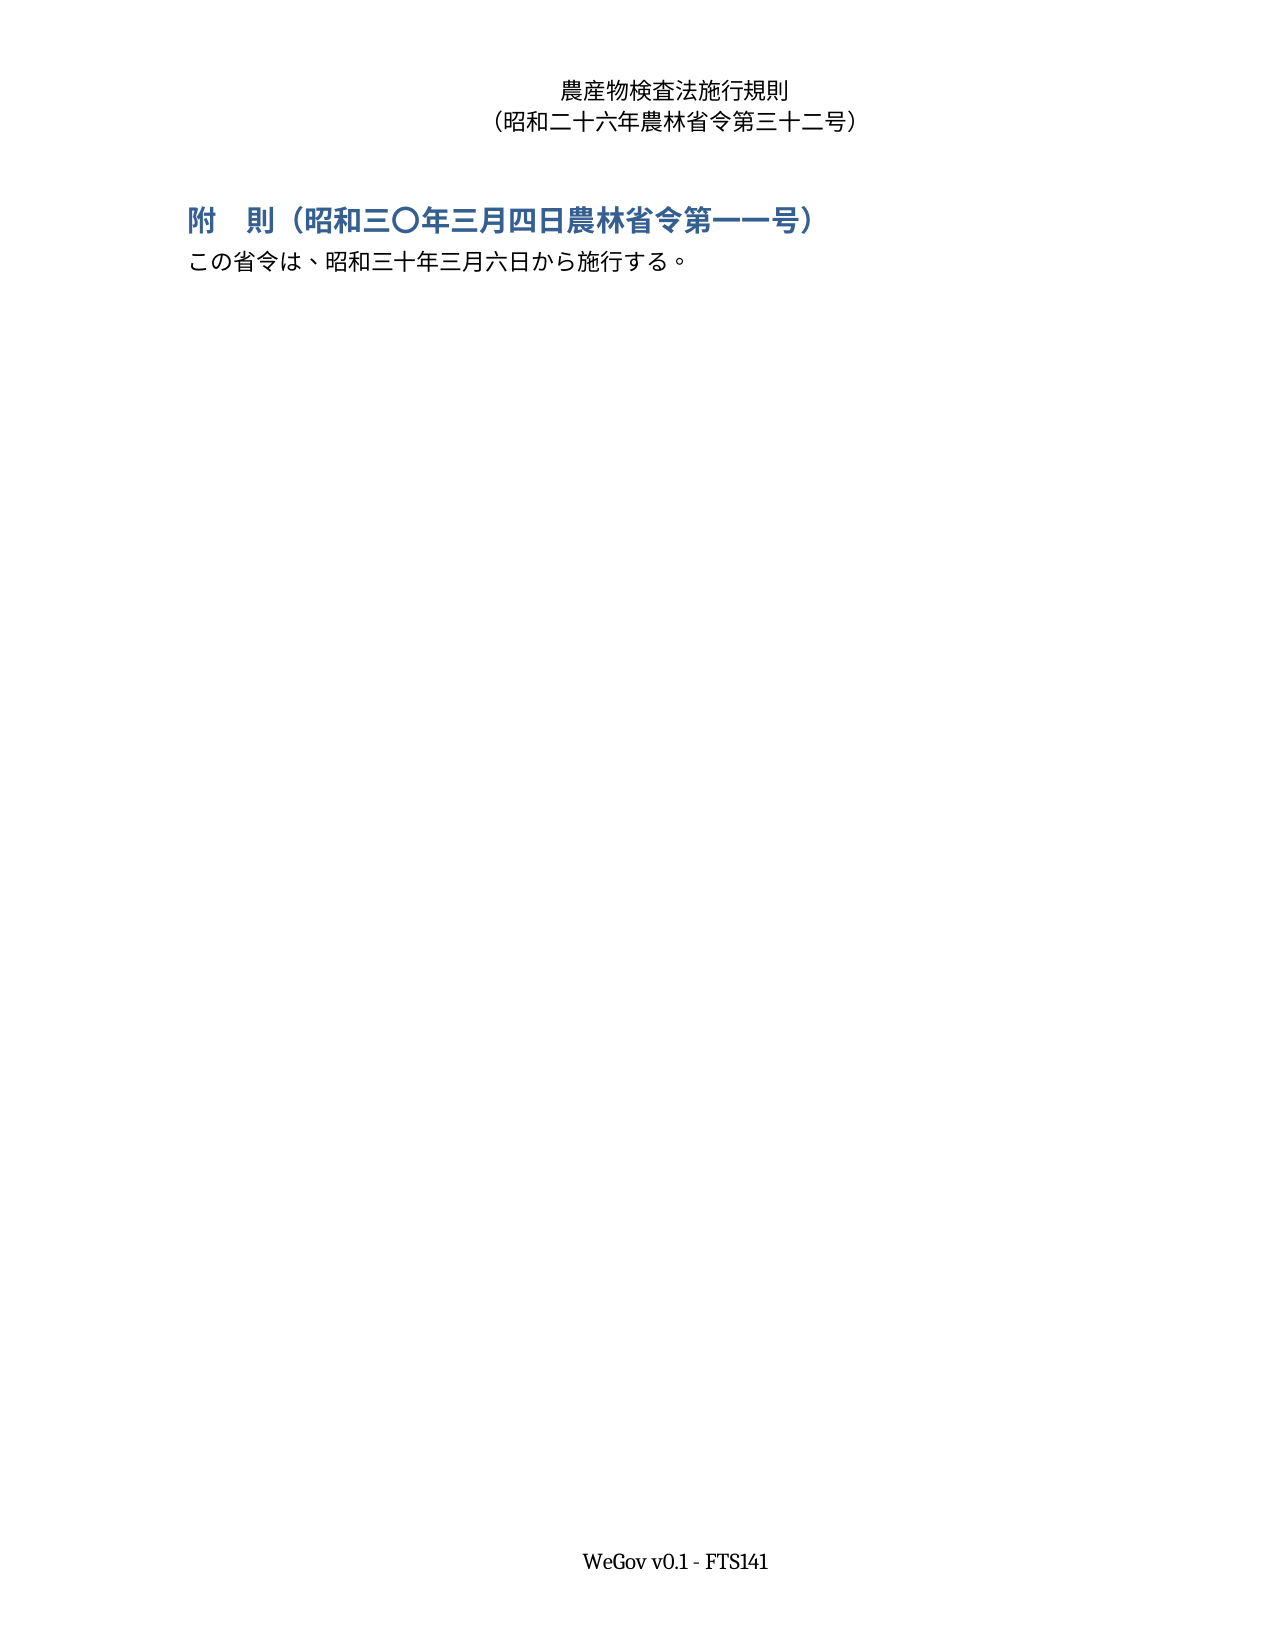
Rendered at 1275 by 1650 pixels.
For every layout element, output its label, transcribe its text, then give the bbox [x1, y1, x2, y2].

subtitle 附 則（昭和三〇年三月四日農林省令第一一号） [187, 200, 1087, 240]
text この省令は、昭和三十年三月六日から施行する。 [187, 246, 1087, 277]
